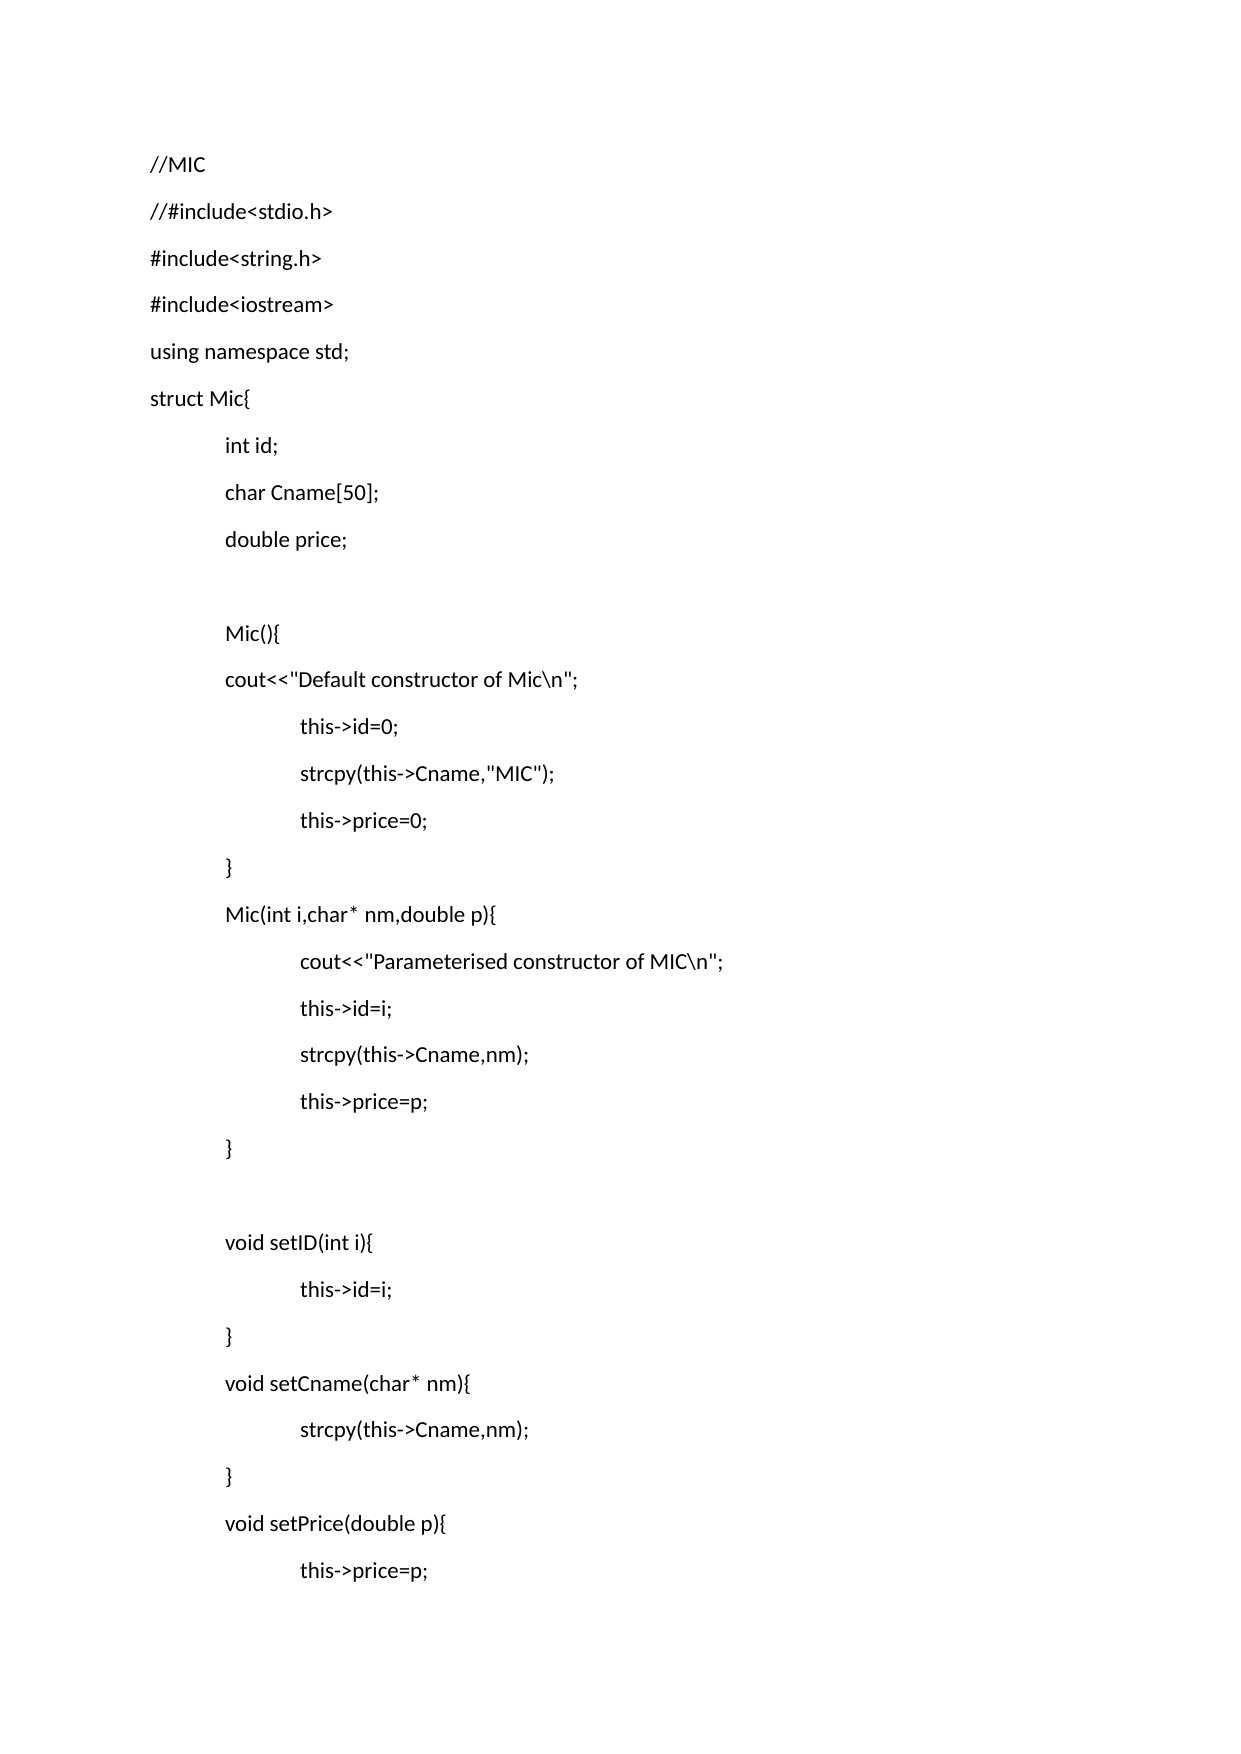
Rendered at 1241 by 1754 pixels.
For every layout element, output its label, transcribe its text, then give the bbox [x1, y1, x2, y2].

text #include<string.h> [150, 244, 1090, 272]
text //#include<stdio.h> [150, 197, 1090, 225]
text strcpy(this->Cname,nm); [150, 1416, 1090, 1444]
text cout<<"Parameterised constructor of MIC\n"; [150, 947, 1090, 975]
text //MIC [150, 150, 1090, 178]
text void setPrice(double p){ [150, 1509, 1090, 1537]
text Mic(int i,char* nm,double p){ [150, 900, 1090, 928]
text } [150, 1462, 1090, 1491]
text #include<iostream> [150, 291, 1090, 319]
text this->id=i; [150, 1275, 1090, 1303]
text void setCname(char* nm){ [150, 1369, 1090, 1397]
text this->id=i; [150, 994, 1090, 1022]
text cout<<"Default constructor of Mic\n"; [150, 666, 1090, 694]
text this->price=0; [150, 806, 1090, 834]
text double price; [150, 525, 1090, 553]
text strcpy(this->Cname,"MIC"); [150, 759, 1090, 787]
text using namespace std; [150, 337, 1090, 366]
text int id; [150, 431, 1090, 459]
text } [150, 853, 1090, 881]
text struct Mic{ [150, 384, 1090, 412]
text } [150, 1134, 1090, 1162]
text char Cname[50]; [150, 478, 1090, 506]
text void setID(int i){ [150, 1228, 1090, 1256]
text this->id=0; [150, 712, 1090, 741]
text strcpy(this->Cname,nm); [150, 1041, 1090, 1069]
text } [150, 1322, 1090, 1350]
text this->price=p; [150, 1556, 1090, 1584]
text Mic(){ [150, 619, 1090, 647]
text this->price=p; [150, 1087, 1090, 1116]
